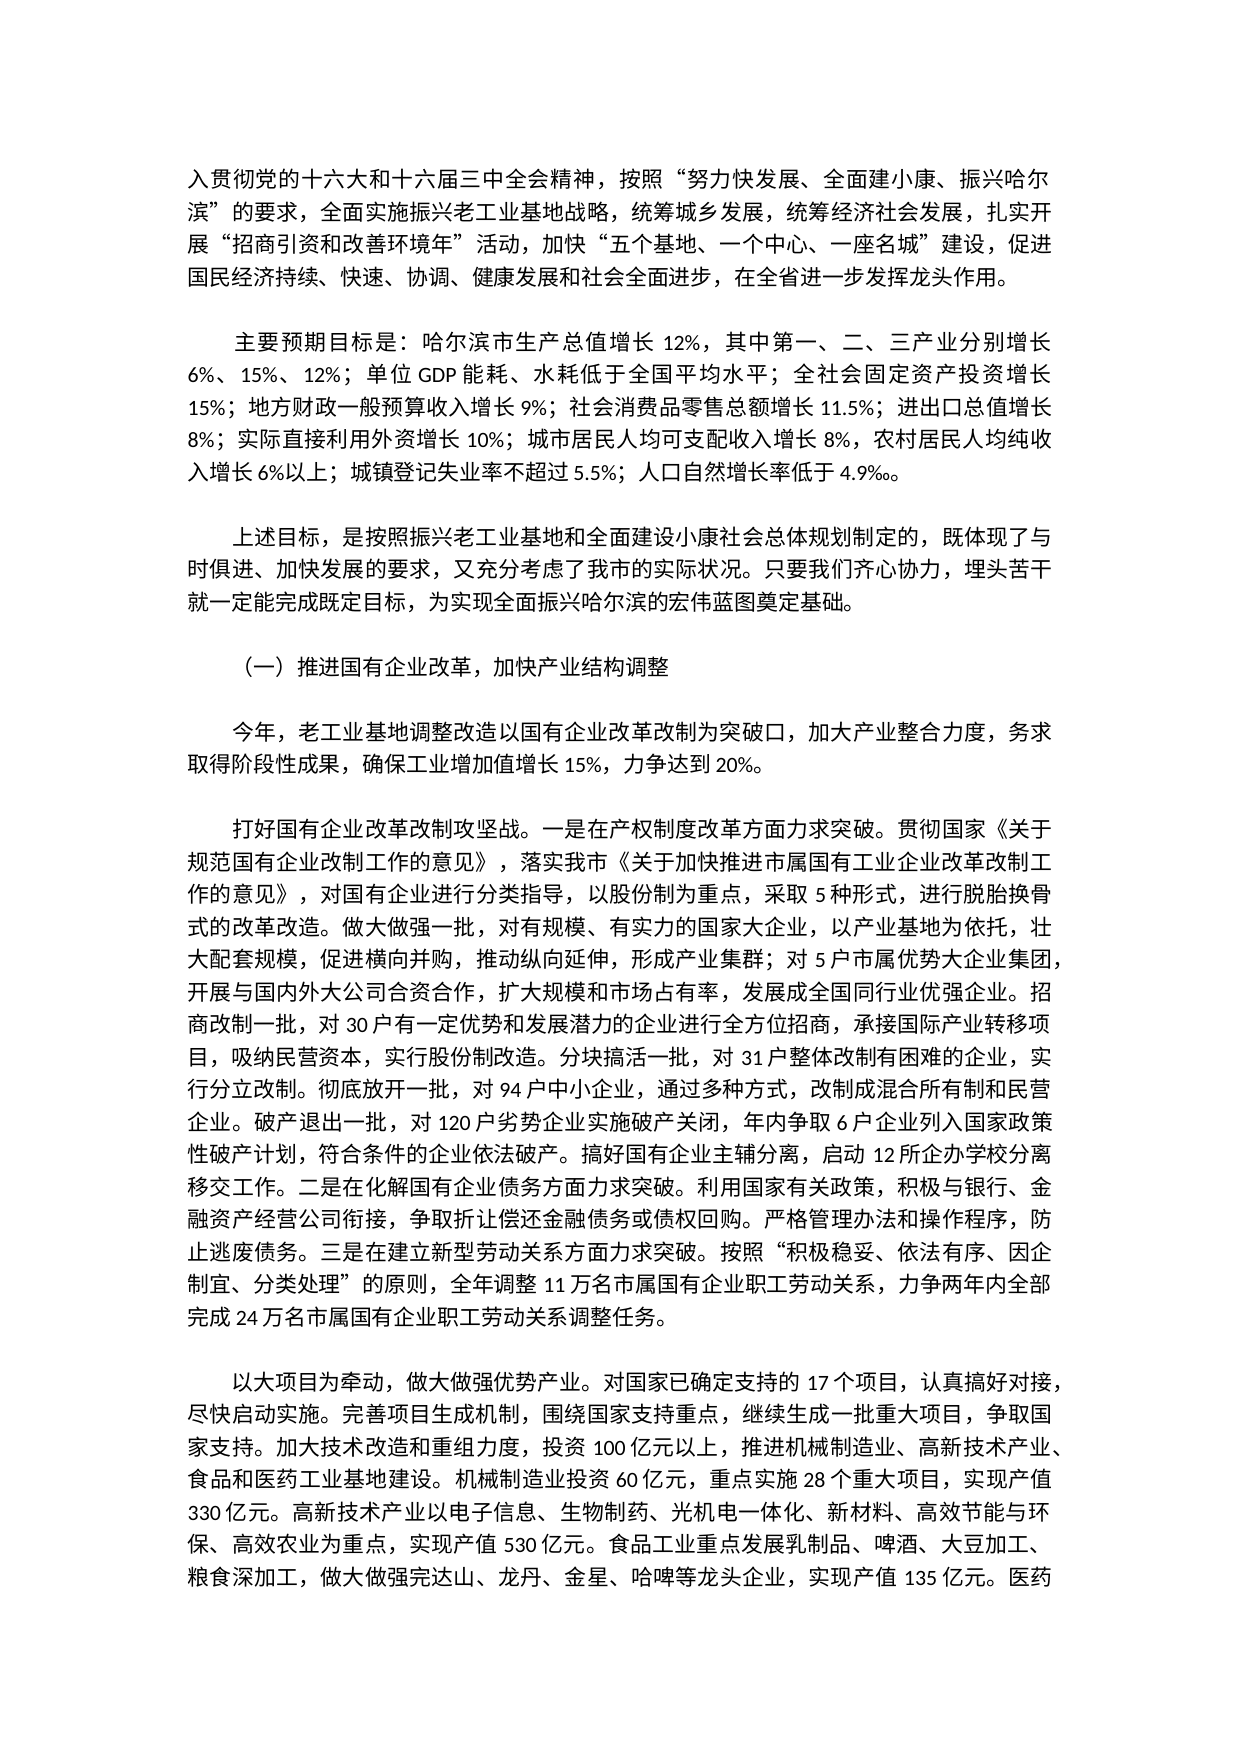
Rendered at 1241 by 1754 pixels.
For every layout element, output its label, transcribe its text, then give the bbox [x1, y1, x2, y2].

text 今年，老工业基地调整改造以国有企业改革改制为突破口，加大产业整合力度，务求取得阶段性成果，确保工业增加值增长15%，力争达到20%。 [187, 714, 1053, 779]
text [187, 1364, 1053, 1592]
text （一）推进国有企业改革，加快产业结构调整 [187, 649, 1053, 682]
text 上述目标，是按照振兴老工业基地和全面建设小康社会总体规划制定的，既体现了与时俱进、加快发展的要求，又充分考虑了我市的实际状况。只要我们齐心协力，埋头苦干，就一定能完成既定目标，为实现全面振兴哈尔滨的宏伟蓝图奠定基础。 [187, 519, 1053, 617]
text 主要预期目标是：哈尔滨市生产总值增长12%，其中第一、二、三产业分别增长6%、15%、12%；单位GDP能耗、水耗低于全国平均水平；全社会固定资产投资增长15%；地方财政一般预算收入增长9%；社会消费品零售总额增长11.5%；进出口总值增长8%；实际直接利用外资增长10%；城市居民人均可支配收入增长8%，农村居民人均纯收入增长6%以上；城镇登记失业率不超过5.5%；人口自然增长率低于4.9‰。 [187, 324, 1053, 487]
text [187, 162, 1053, 292]
text 打好国有企业改革改制攻坚战。一是在产权制度改革方面力求突破。贯彻国家《关于规范国有企业改制工作的意见》，落实我市《关于加快推进市属国有工业企业改革改制工作的意见》，对国有企业进行分类指导，以股份制为重点，采取5种形式，进行脱胎换骨式的改革改造。做大做强一批，对有规模、有实力的国家大企业，以产业基地为依托，壮大配套规模，促进横向并购，推动纵向延伸，形成产业集群；对5户市属优势大企业集团，开展与国内外大公司合资合作，扩大规模和市场占有率，发展成全国同行业优强企业。招商改制一批，对30户有一定优势和发展潜力的企业进行全方位招商，承接国际产业转移项目，吸纳民营资本，实行股份制改造。分块搞活一批，对31户整体改制有困难的企业，实行分立改制。彻底放开一批，对94户中小企业，通过多种方式，改制成混合所有制和民营企业。破产退出一批，对120户劣势企业实施破产关闭，年内争取6户企业列入国家政策性破产计划，符合条件的企业依法破产。搞好国有企业主辅分离，启动12所企办学校分离移交工作。二是在化解国有企业债务方面力求突破。利用国家有关政策，积极与银行、金融资产经营公司衔接，争取折让偿还金融债务或债权回购。严格管理办法和操作程序，防止逃废债务。三是在建立新型劳动关系方面力求突破。按照“积极稳妥、依法有序、因企制宜、分类处理”的原则，全年调整11万名市属国有企业职工劳动关系，力争两年内全部完成24万名市属国有企业职工劳动关系调整任务。 [187, 812, 1053, 1332]
